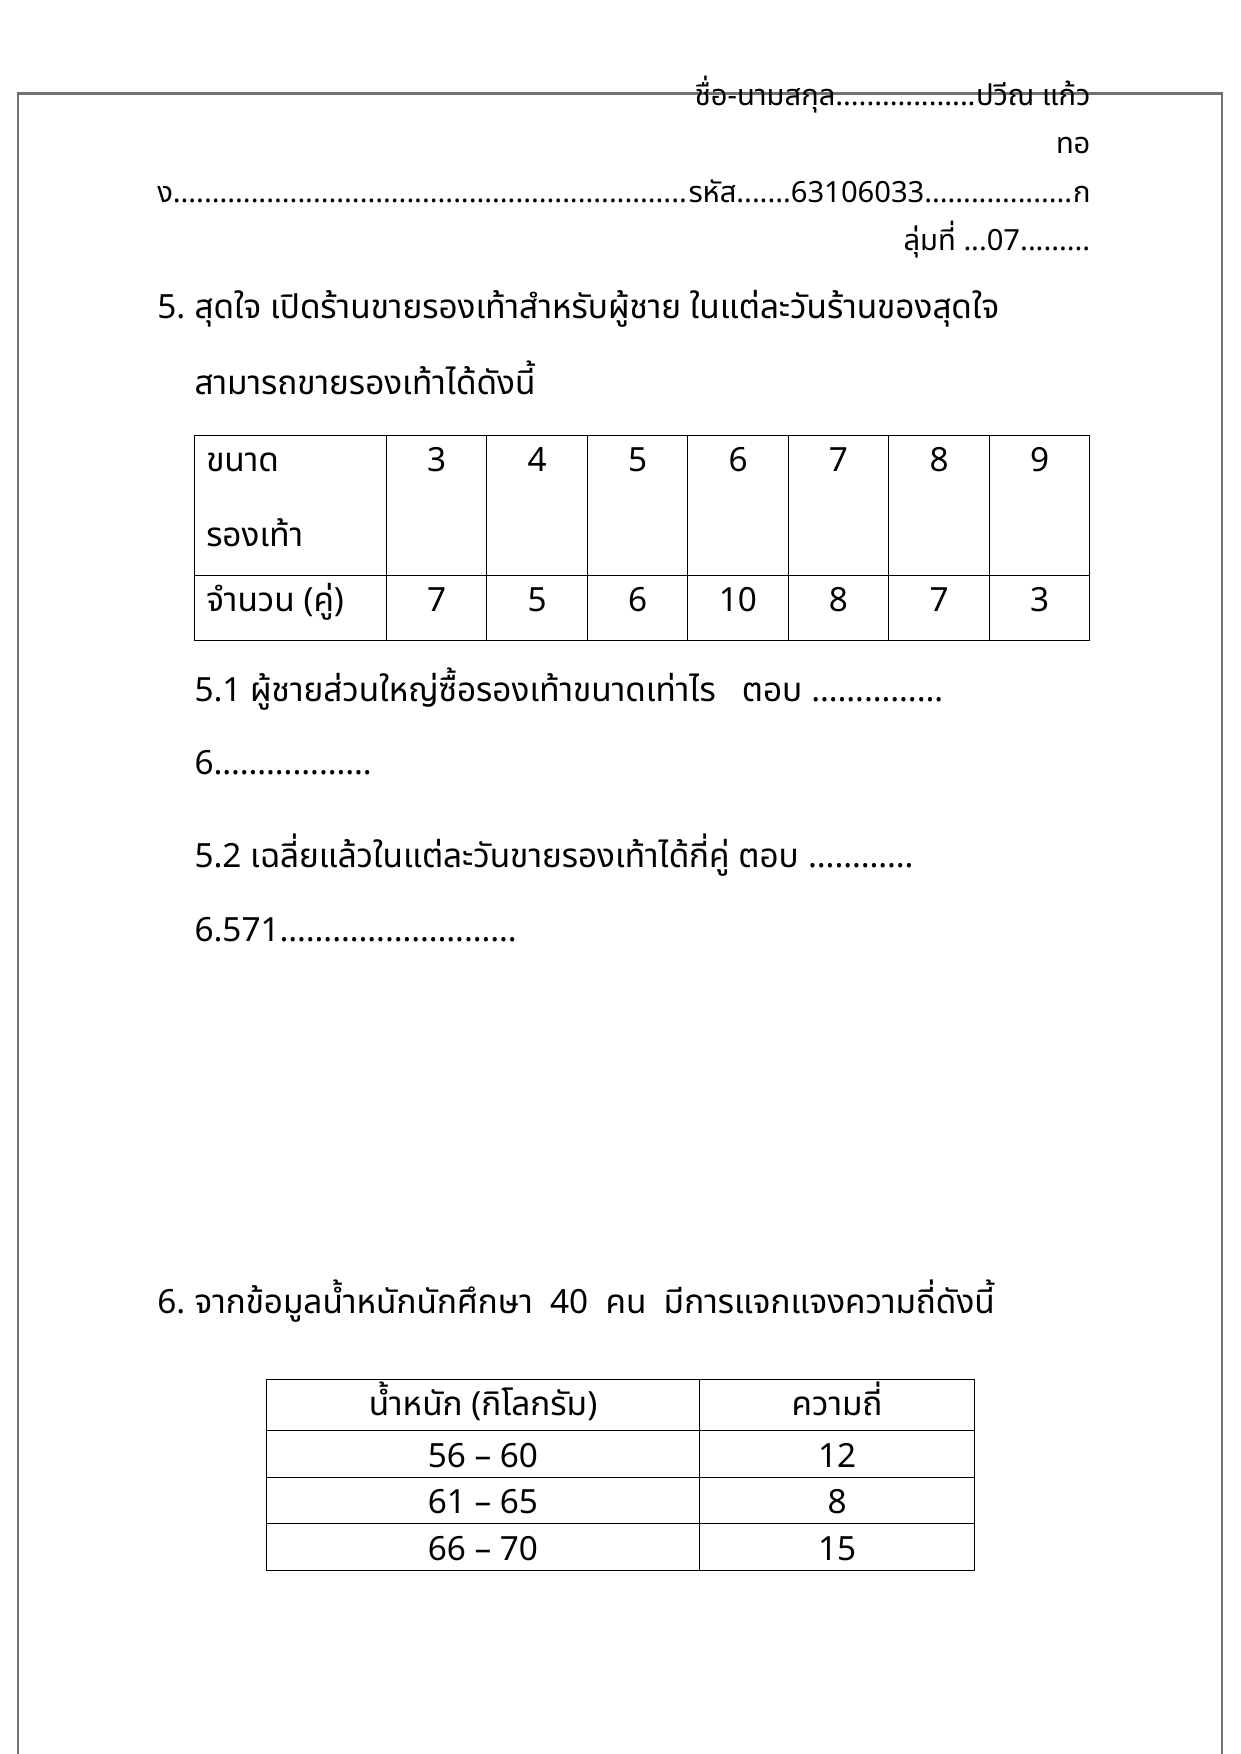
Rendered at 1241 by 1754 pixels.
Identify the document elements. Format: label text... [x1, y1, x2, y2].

list จากข้อมูลน้ำหนักนักศึกษา 40 คน มีการแจกแจงความถี่ดังนี้ [157, 1278, 1090, 1328]
table_cell 66 – 70 [267, 1524, 699, 1570]
table_header 9 [990, 436, 1089, 575]
table_cell 6 [588, 576, 687, 639]
table_cell 7 [889, 576, 989, 639]
table_cell จำนวน (คู่) [195, 576, 386, 639]
table_cell 10 [688, 576, 788, 639]
table_header 7 [789, 436, 888, 575]
table_cell 12 [700, 1431, 974, 1477]
table_header 6 [688, 436, 788, 575]
table_header 4 [487, 436, 587, 575]
table_header 8 [889, 436, 989, 575]
table_header 3 [387, 436, 486, 575]
table_cell 3 [990, 576, 1089, 639]
table_cell 8 [789, 576, 888, 639]
table_header 5 [588, 436, 687, 575]
table_header ขนาดรองเท้า [195, 436, 386, 575]
list 5.1 ผู้ชายส่วนใหญ่ซื้อรองเท้าขนาดเท่าไร ตอบ ……………6……………… [194, 666, 1090, 784]
list 5.2 เฉลี่ยแล้วในแต่ละวันขายรองเท้าได้กี่คู่ ตอบ …………6.571……………………… [194, 832, 1090, 951]
table_cell 5 [487, 576, 587, 639]
table_cell 56 – 60 [267, 1431, 699, 1477]
table_header ความถี่ [700, 1380, 974, 1430]
table_cell 7 [387, 576, 486, 639]
table_cell 8 [700, 1478, 974, 1523]
list สุดใจ เปิดร้านขายรองเท้าสำหรับผู้ชาย ในแต่ละวันร้านของสุดใจสามารถขายรองเท้าได้ดังนี้ [157, 283, 1090, 409]
table_header น้ำหนัก (กิโลกรัม) [267, 1380, 699, 1430]
table_cell 61 – 65 [267, 1478, 699, 1523]
table_cell 15 [700, 1524, 974, 1570]
